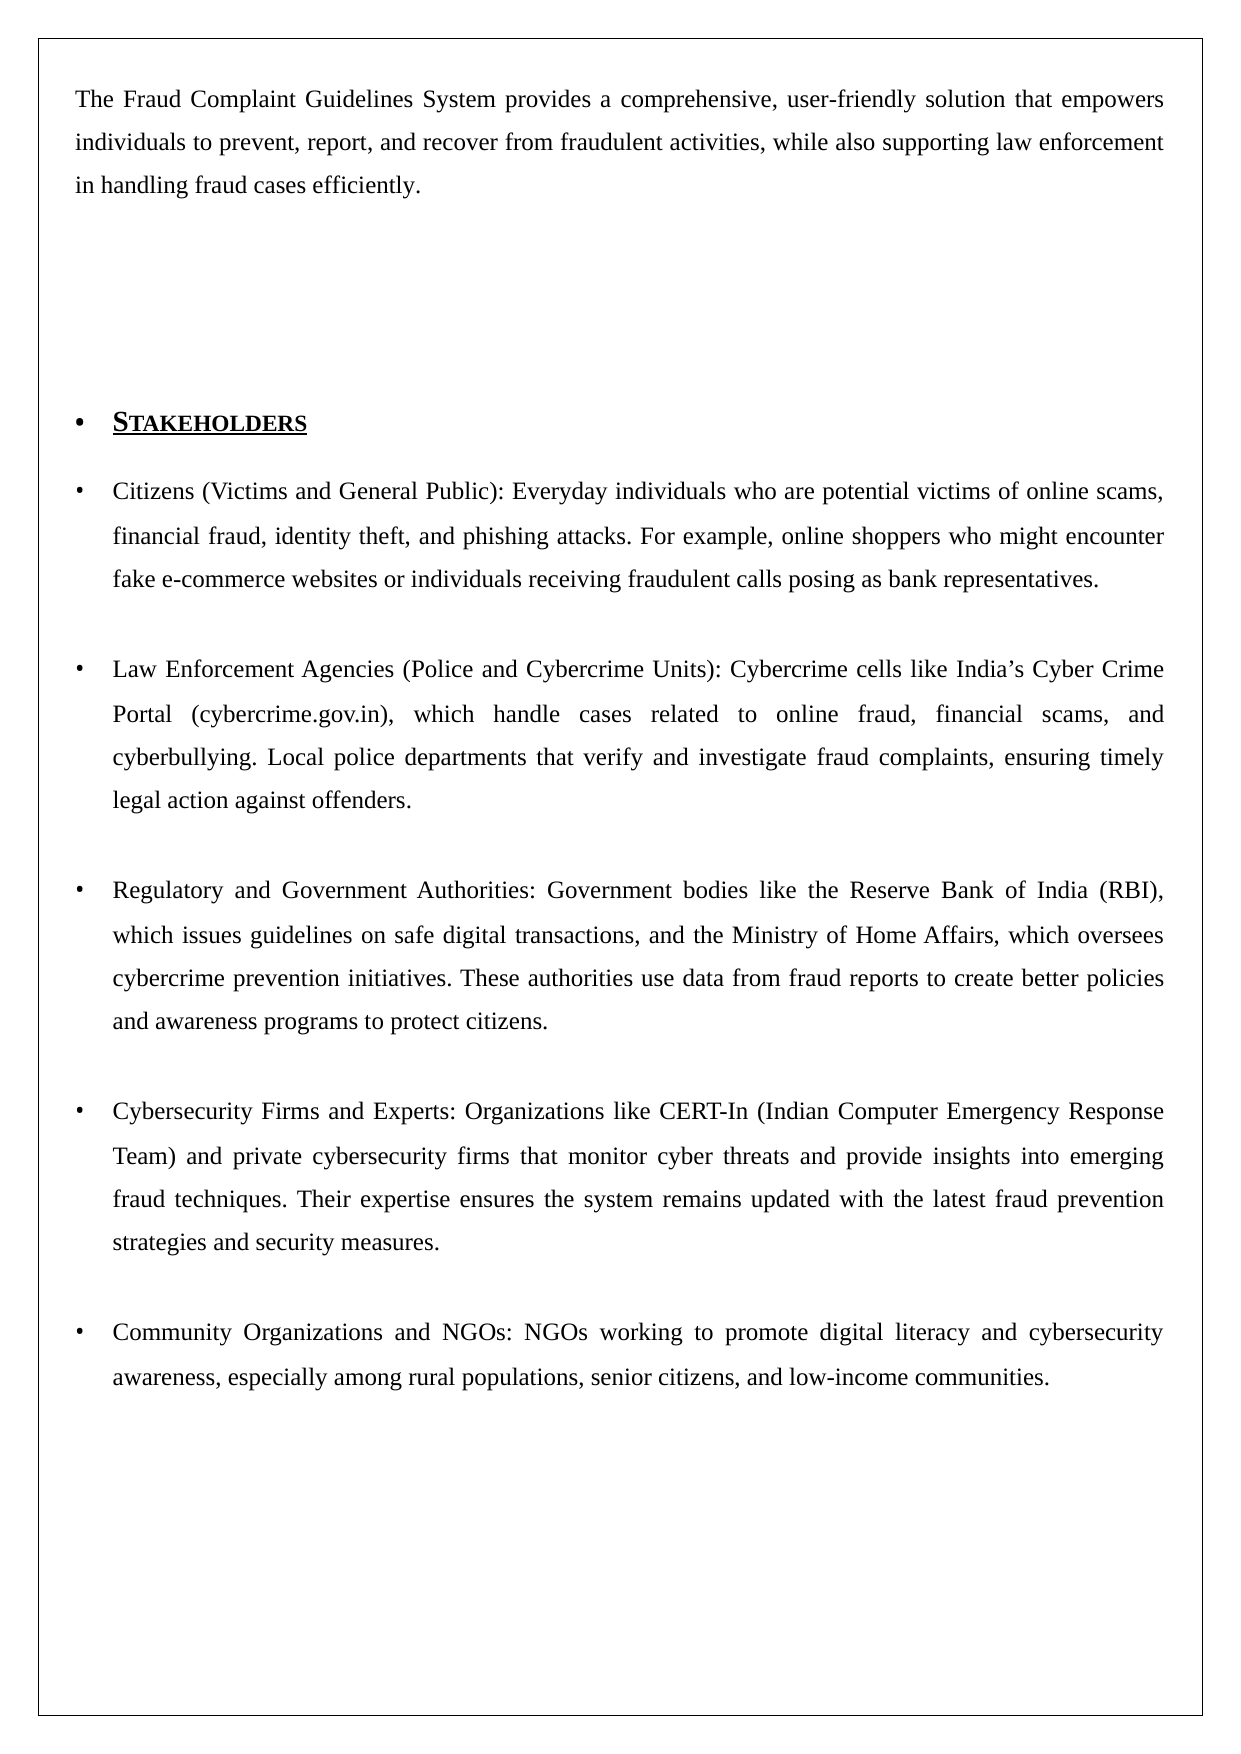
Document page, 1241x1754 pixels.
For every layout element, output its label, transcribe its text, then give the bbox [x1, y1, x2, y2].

list Regulatory and Government Authorities: Government bodies like the Reserve Bank of India (RBI), which issues guidelines on safe digital transactions, and the Ministry of Home Affairs, which oversees cybercrime prevention initiatives. These authorities use data from fraud reports to create better policies and awareness programs to protect citizens. [75, 871, 1165, 1035]
text The Fraud Complaint Guidelines System provides a comprehensive, user-friendly solution that empowers individuals to prevent, report, and recover from fraudulent activities, while also supporting law enforcement in handling fraud cases efficiently. [75, 84, 1165, 199]
list Law Enforcement Agencies (Police and Cybercrime Units): Cybercrime cells like India’s Cyber Crime Portal (cybercrime.gov.in), which handle cases related to online fraud, financial scams, and cyberbullying. Local police departments that verify and investigate fraud complaints, ensuring timely legal action against offenders. [75, 650, 1165, 814]
list Cybersecurity Firms and Experts: Organizations like CERT-In (Indian Computer Emergency Response Team) and private cybersecurity firms that monitor cyber threats and provide insights into emerging fraud techniques. Their expertise ensures the system remains updated with the latest fraud prevention strategies and security measures. [75, 1092, 1165, 1256]
list Community Organizations and NGOs: NGOs working to promote digital literacy and cybersecurity awareness, especially among rural populations, senior citizens, and low-income communities. [75, 1313, 1165, 1390]
list Citizens (Victims and General Public): Everyday individuals who are potential victims of online scams, financial fraud, identity theft, and phishing attacks. For example, online shoppers who might encounter fake e-commerce websites or individuals receiving fraudulent calls posing as bank representatives. [75, 473, 1165, 593]
list Stakeholders [75, 404, 1165, 439]
